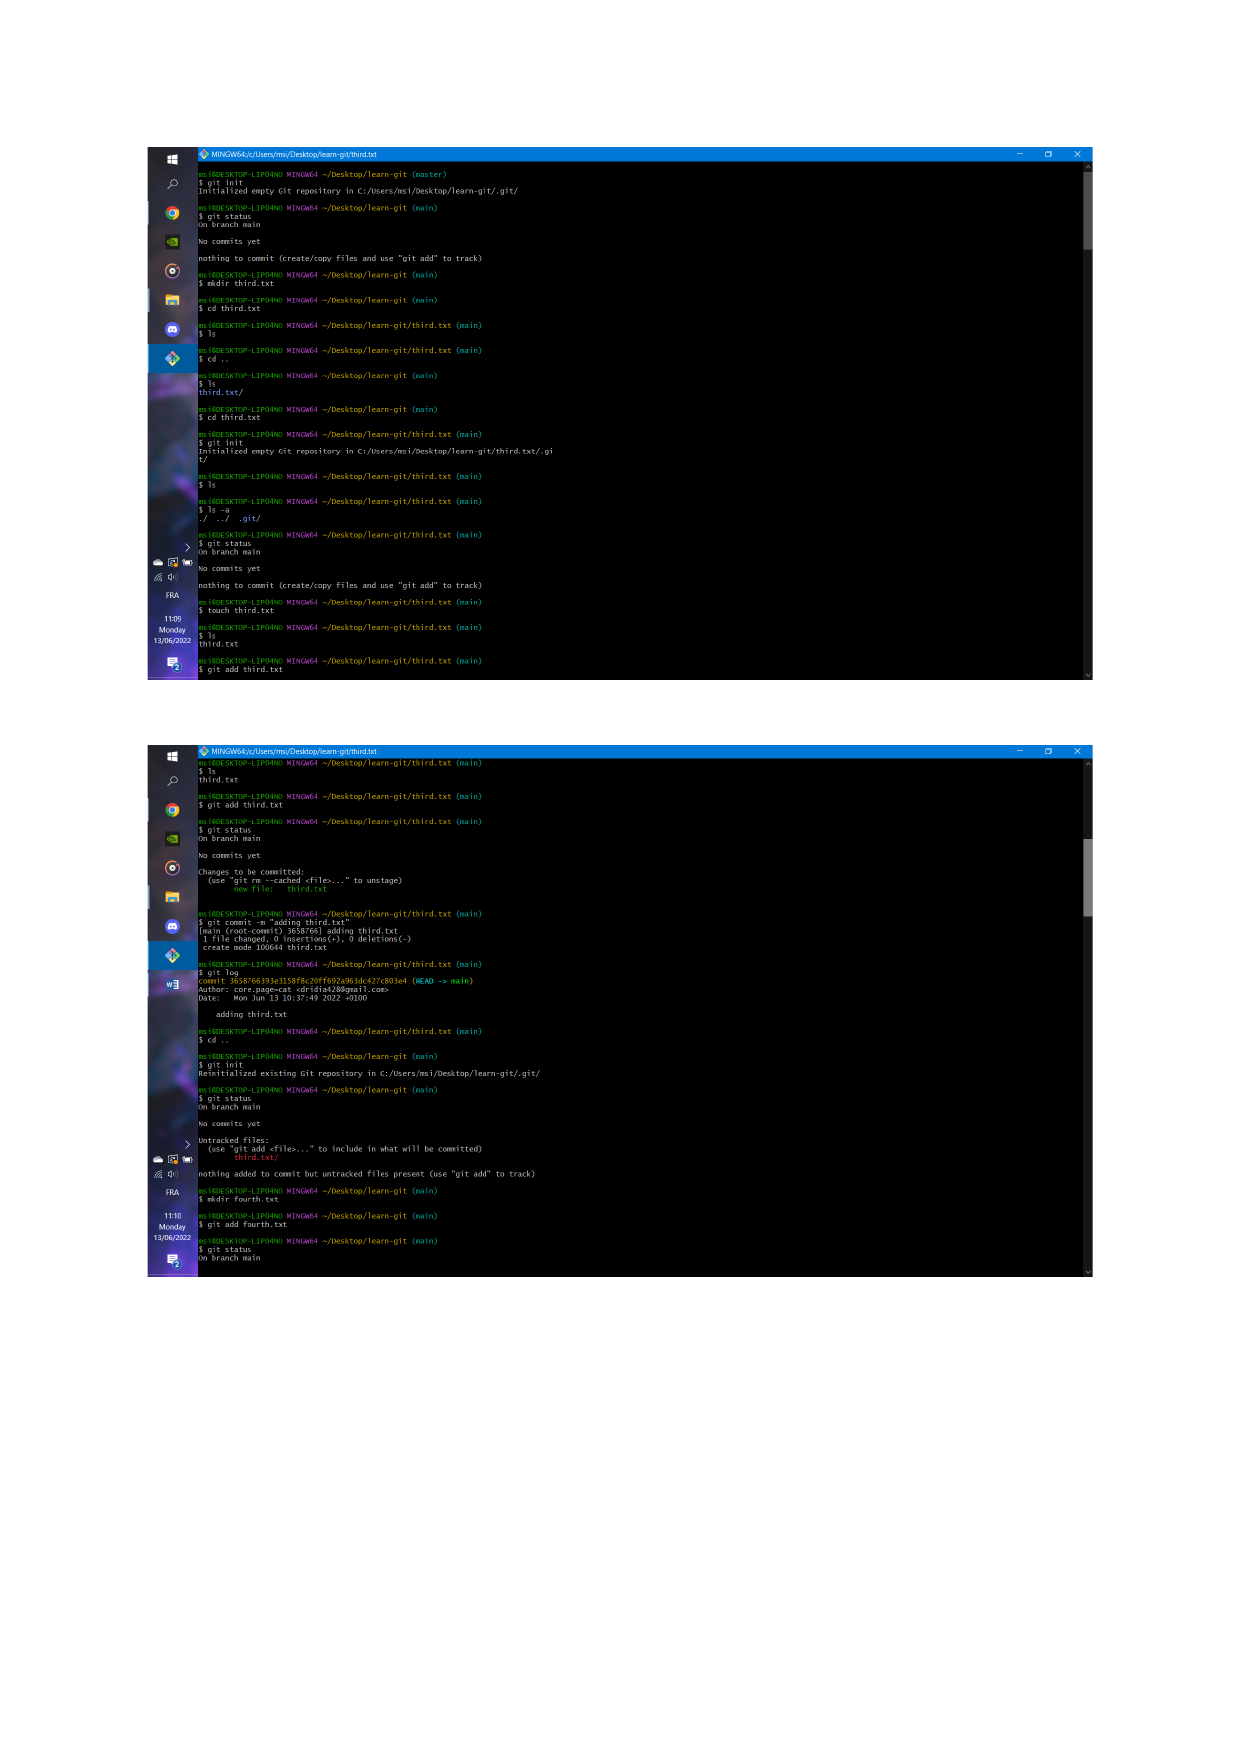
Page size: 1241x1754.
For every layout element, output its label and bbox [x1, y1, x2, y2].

picture [147, 745, 1093, 1277]
picture [147, 147, 1093, 680]
